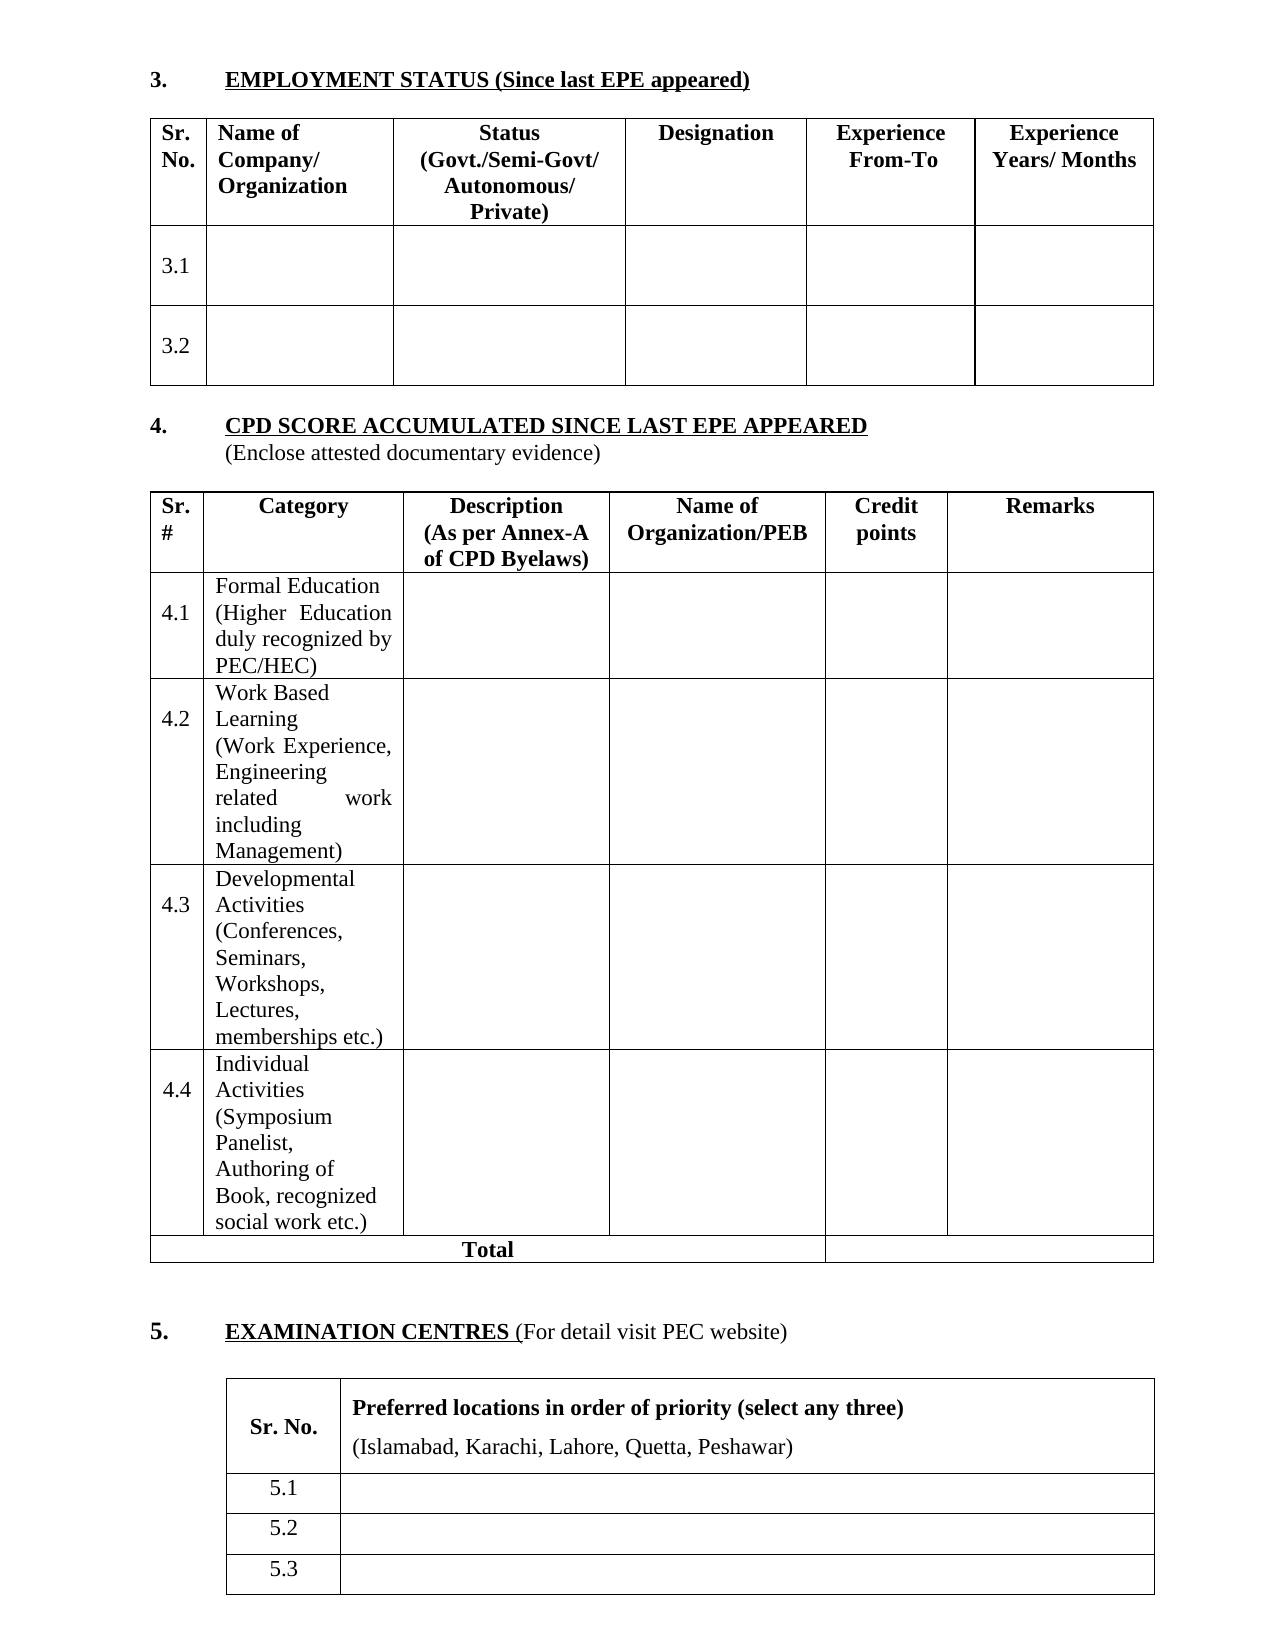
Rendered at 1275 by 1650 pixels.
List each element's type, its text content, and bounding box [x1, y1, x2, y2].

table_cell [948, 679, 1153, 863]
table_cell 5.1 [227, 1474, 340, 1513]
table_cell [610, 679, 825, 863]
table_header Category [204, 493, 403, 572]
table_header Credit points [826, 493, 947, 572]
table_header Name of Organization/PEB [610, 493, 825, 572]
table_cell Total [151, 1236, 825, 1262]
table_header Description (As per Annex-A of CPD Byelaws) [404, 493, 609, 572]
text (Enclose attested documentary evidence) [150, 439, 1125, 465]
table_cell [826, 1236, 1153, 1262]
table_cell [626, 306, 806, 385]
list EXAMINATION CENTRES (For detail visit PEC website) [150, 1316, 1125, 1344]
table_cell 3.2 [151, 306, 206, 385]
table_cell [207, 226, 393, 305]
table_cell 4.3 [151, 865, 203, 1049]
table_cell Individual Activities (Symposium Panelist, Authoring of Book, recognized social work etc.) [204, 1050, 403, 1234]
table_cell [807, 306, 974, 385]
table_header Sr. No. [227, 1379, 340, 1473]
table_cell [826, 865, 947, 1049]
table_cell [610, 865, 825, 1049]
table_cell [404, 573, 609, 678]
table_cell [341, 1514, 1154, 1554]
table_header Remarks [948, 493, 1153, 572]
table_cell [610, 1050, 825, 1234]
text 3. EMPLOYMENT STATUS (Since last EPE appeared) [150, 66, 1125, 92]
table_cell [404, 679, 609, 863]
table_header Name of Company/ Organization [207, 119, 393, 225]
table_cell [826, 573, 947, 678]
table_cell [948, 1050, 1153, 1234]
table_cell [976, 226, 1153, 305]
table_cell 4.2 [151, 679, 203, 863]
table_cell [404, 1050, 609, 1234]
table_header Sr. # [151, 493, 203, 572]
table_cell 3.1 [151, 226, 206, 305]
table_cell Developmental Activities (Conferences, Seminars, Workshops, Lectures, memberships etc.) [204, 865, 403, 1049]
table_cell Work Based Learning (Work Experience, Engineering related work including Management) [204, 679, 403, 863]
table_cell 5.3 [227, 1555, 340, 1594]
text 4. CPD SCORE ACCUMULATED SINCE LAST EPE APPEARED [150, 412, 1125, 439]
table_cell [404, 865, 609, 1049]
table_cell [826, 1050, 947, 1234]
table_cell [948, 573, 1153, 678]
table_cell [394, 306, 625, 385]
table_header Status (Govt./Semi-Govt/ Autonomous/Private) [394, 119, 625, 225]
table_cell [626, 226, 806, 305]
table_cell [394, 226, 625, 305]
table_cell 4.4 [151, 1050, 203, 1234]
table_header Experience From-To [807, 119, 974, 225]
table_header Preferred locations in order of priority (select any three) (Islamabad, Karachi, Lahore, Quetta, Peshawar) [341, 1379, 1154, 1473]
table_cell [610, 573, 825, 678]
table_header Designation [626, 119, 806, 225]
table_header Sr. No. [151, 119, 206, 225]
table_cell Formal Education (Higher Education duly recognized by PEC/HEC) [204, 573, 403, 678]
table_cell [976, 306, 1153, 385]
table_cell 4.1 [151, 573, 203, 678]
table_cell [948, 865, 1153, 1049]
table_cell [341, 1474, 1154, 1513]
table_cell [826, 679, 947, 863]
table_cell [341, 1555, 1154, 1594]
table_cell 5.2 [227, 1514, 340, 1554]
table_header Experience Years/ Months [976, 119, 1153, 225]
table_cell [207, 306, 393, 385]
table_cell [807, 226, 974, 305]
